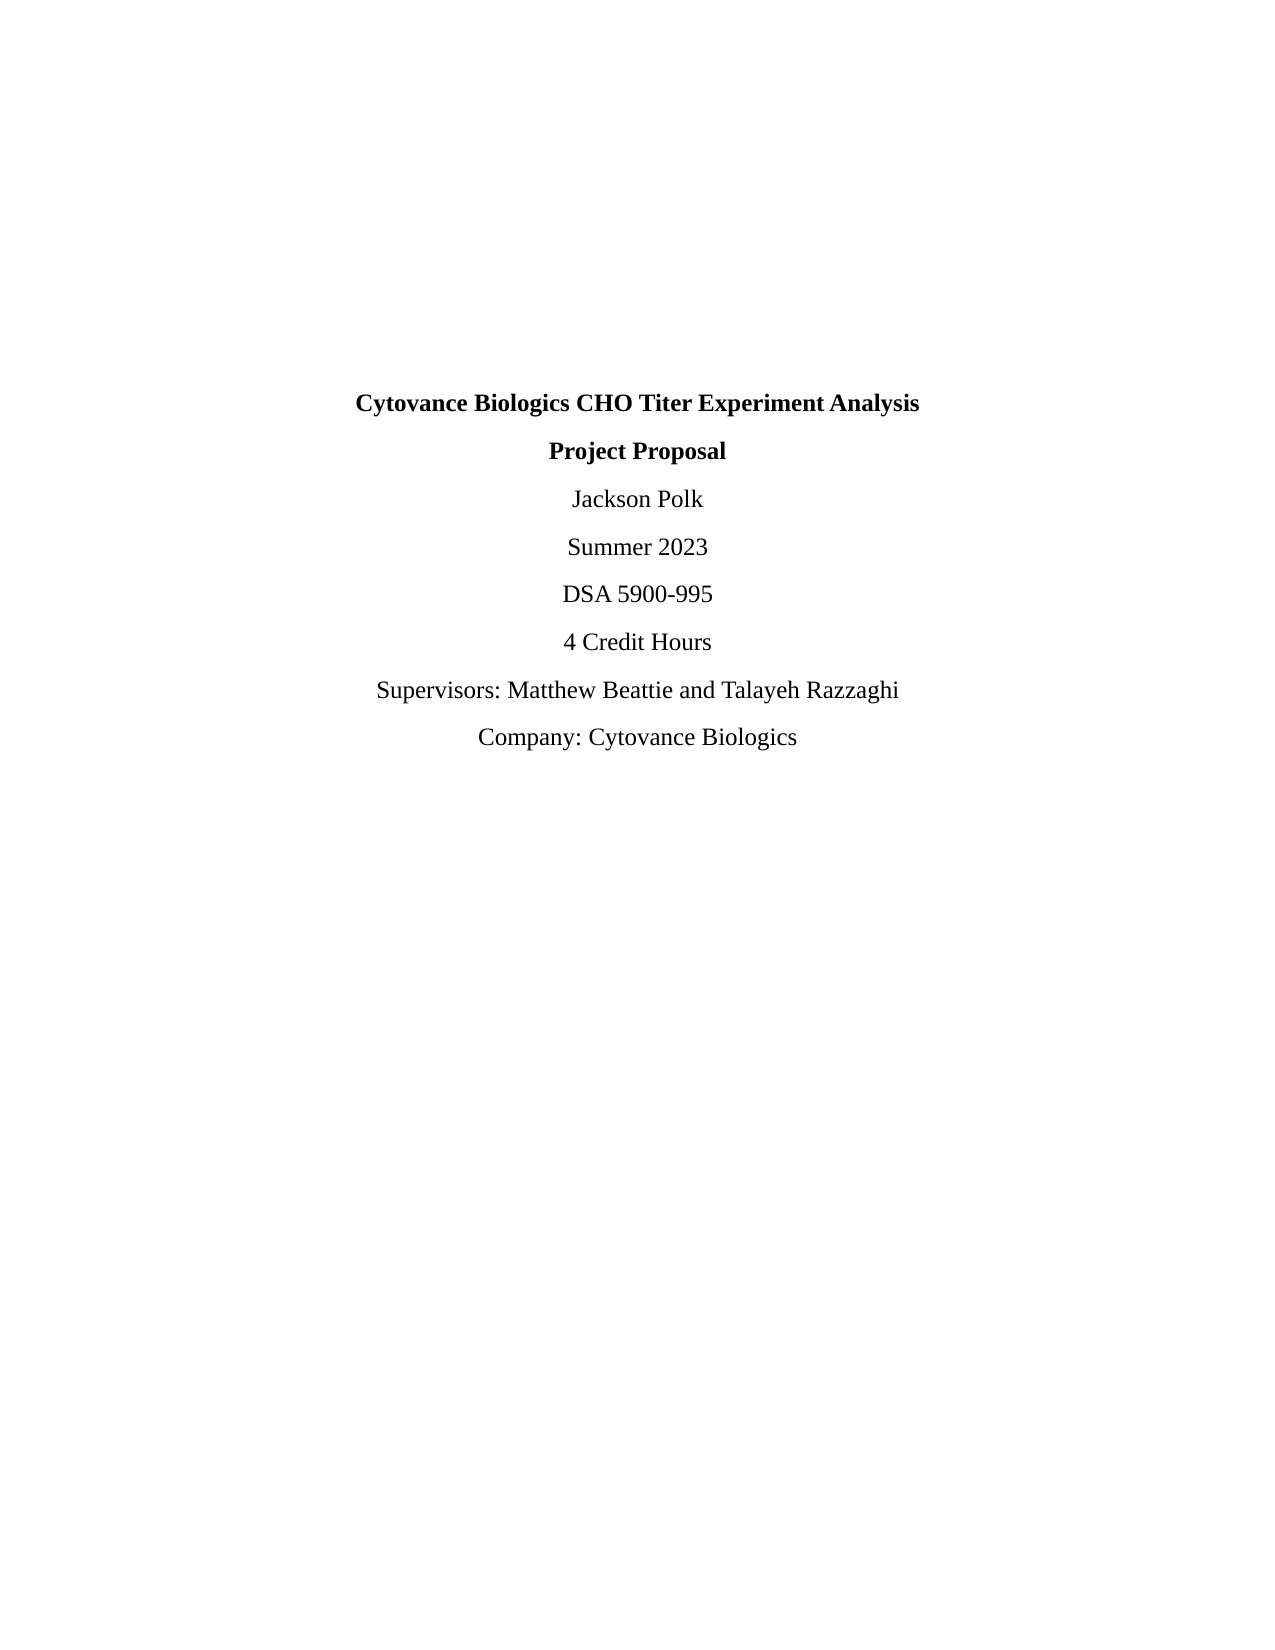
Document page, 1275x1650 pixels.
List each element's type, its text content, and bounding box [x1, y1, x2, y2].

text Project Proposal [150, 436, 1125, 465]
text Cytovance Biologics CHO Titer Experiment Analysis [150, 388, 1125, 417]
text DSA 5900-995 [150, 579, 1125, 608]
text 4 Credit Hours [150, 627, 1125, 656]
text Company: Cytovance Biologics [150, 722, 1125, 751]
text Supervisors: Matthew Beattie and Talayeh Razzaghi [150, 675, 1125, 703]
text Summer 2023 [150, 532, 1125, 560]
text Jackson Polk [150, 484, 1125, 513]
